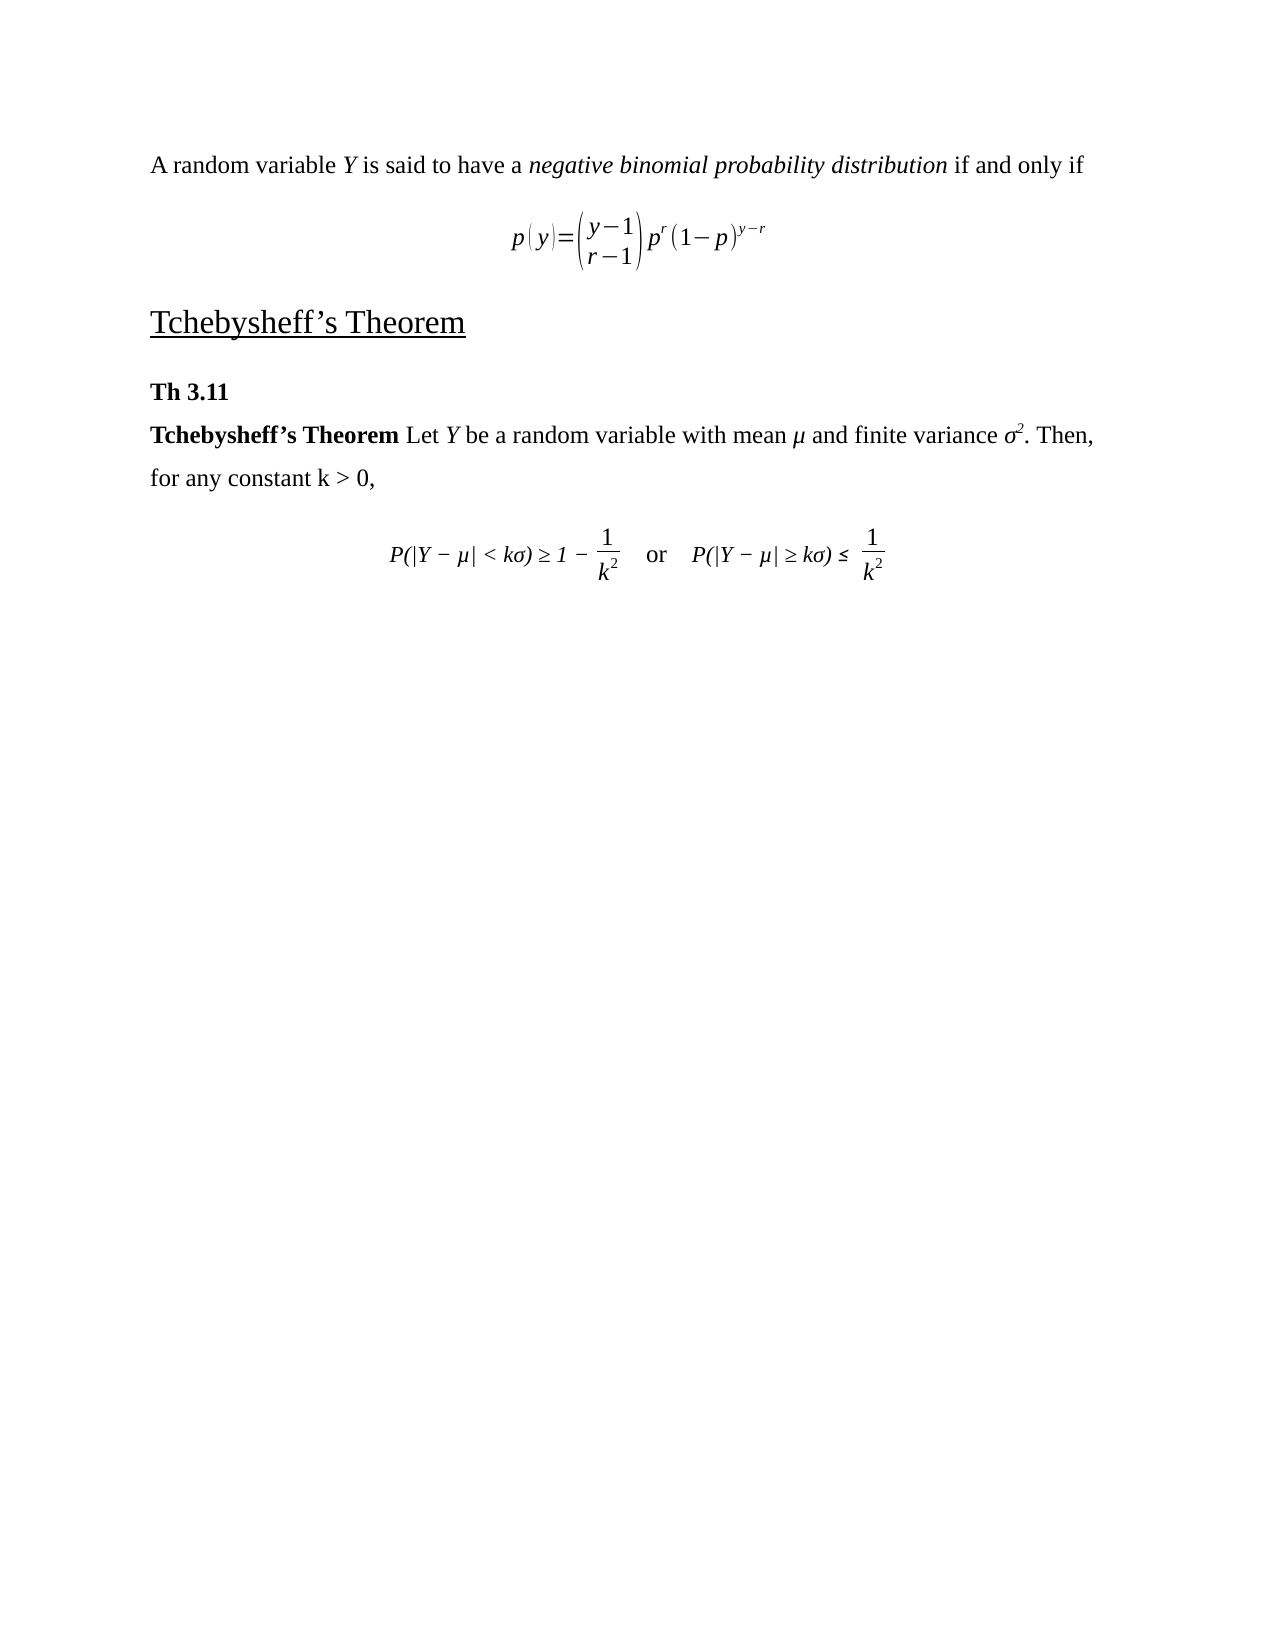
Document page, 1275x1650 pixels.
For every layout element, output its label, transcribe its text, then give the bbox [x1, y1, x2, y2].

text A random variable Y is said to have a negative binomial probability distribution if and only if [150, 150, 1125, 179]
text Tchebysheff’s Theorem [150, 303, 1125, 341]
text P(|Y − µ| < kσ) ≥ 1 − or P(|Y − µ| ≥ kσ) ≤ [150, 523, 1125, 586]
text Th 3.11 [150, 377, 1125, 406]
text Tchebysheff’s Theorem Let Y be a random variable with mean μ and finite variance σ2. Then, for any constant k > 0, [150, 420, 1125, 492]
